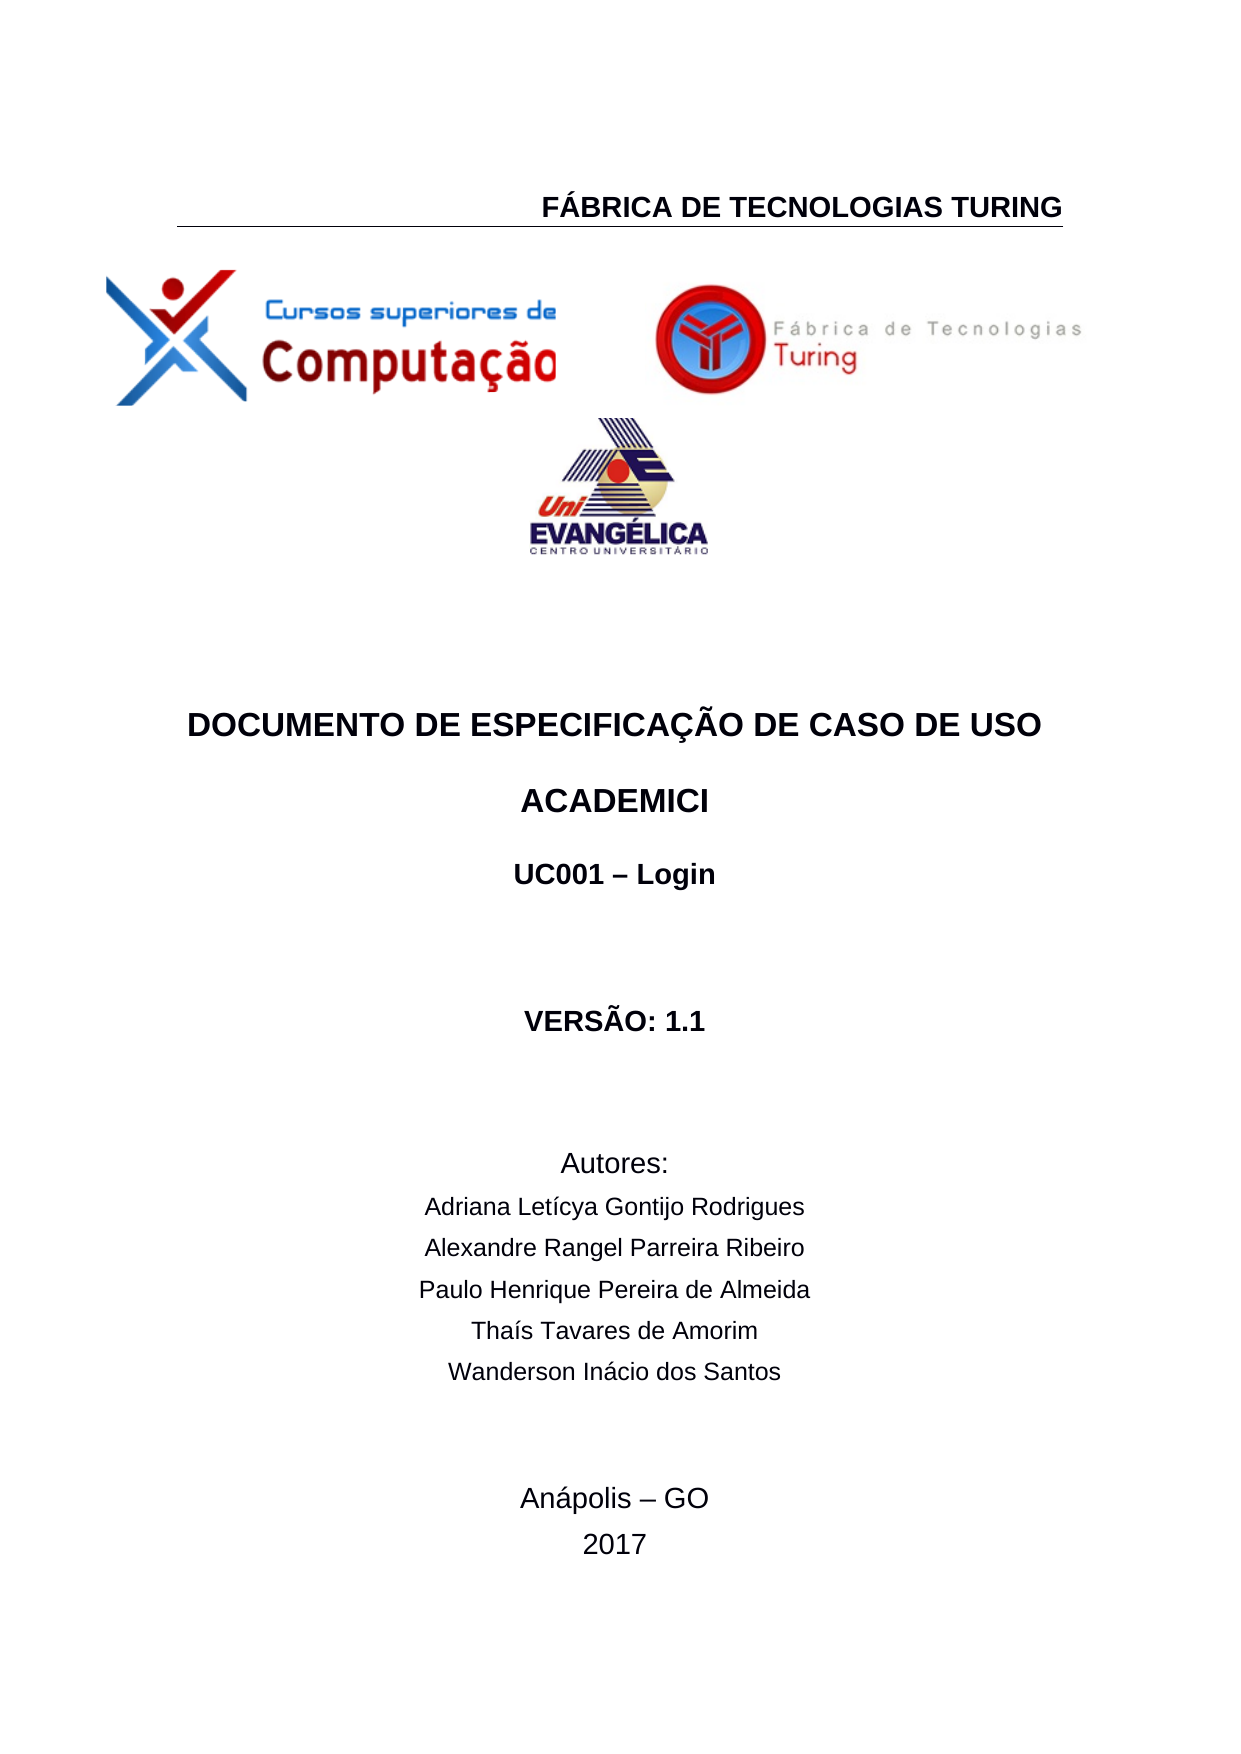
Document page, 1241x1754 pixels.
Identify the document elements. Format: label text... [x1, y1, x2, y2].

text Anápolis – GO [177, 1481, 1052, 1514]
text UC001 – Login [177, 857, 1052, 891]
text FÁBRICA DE TECNOLOGIAS TURING [177, 190, 1063, 226]
text Adriana Letícya Gontijo Rodrigues [177, 1192, 1052, 1221]
text Autores: [177, 1146, 1052, 1180]
text Thaís Tavares de Amorim [177, 1316, 1052, 1345]
text Paulo Henrique Pereira de Almeida [177, 1275, 1052, 1303]
text 2017 [177, 1527, 1052, 1561]
text ACADEMICI [177, 781, 1052, 819]
picture [529, 418, 712, 561]
text DOCUMENTO DE ESPECIFICAÇÃO DE CASO DE USO [177, 705, 1052, 744]
picture [644, 263, 1095, 406]
text Alexandre Rangel Parreira Ribeiro [177, 1233, 1052, 1262]
picture [106, 269, 555, 404]
text Wanderson Inácio dos Santos [177, 1357, 1052, 1386]
text VERSÃO: 1.1 [177, 1004, 1052, 1038]
